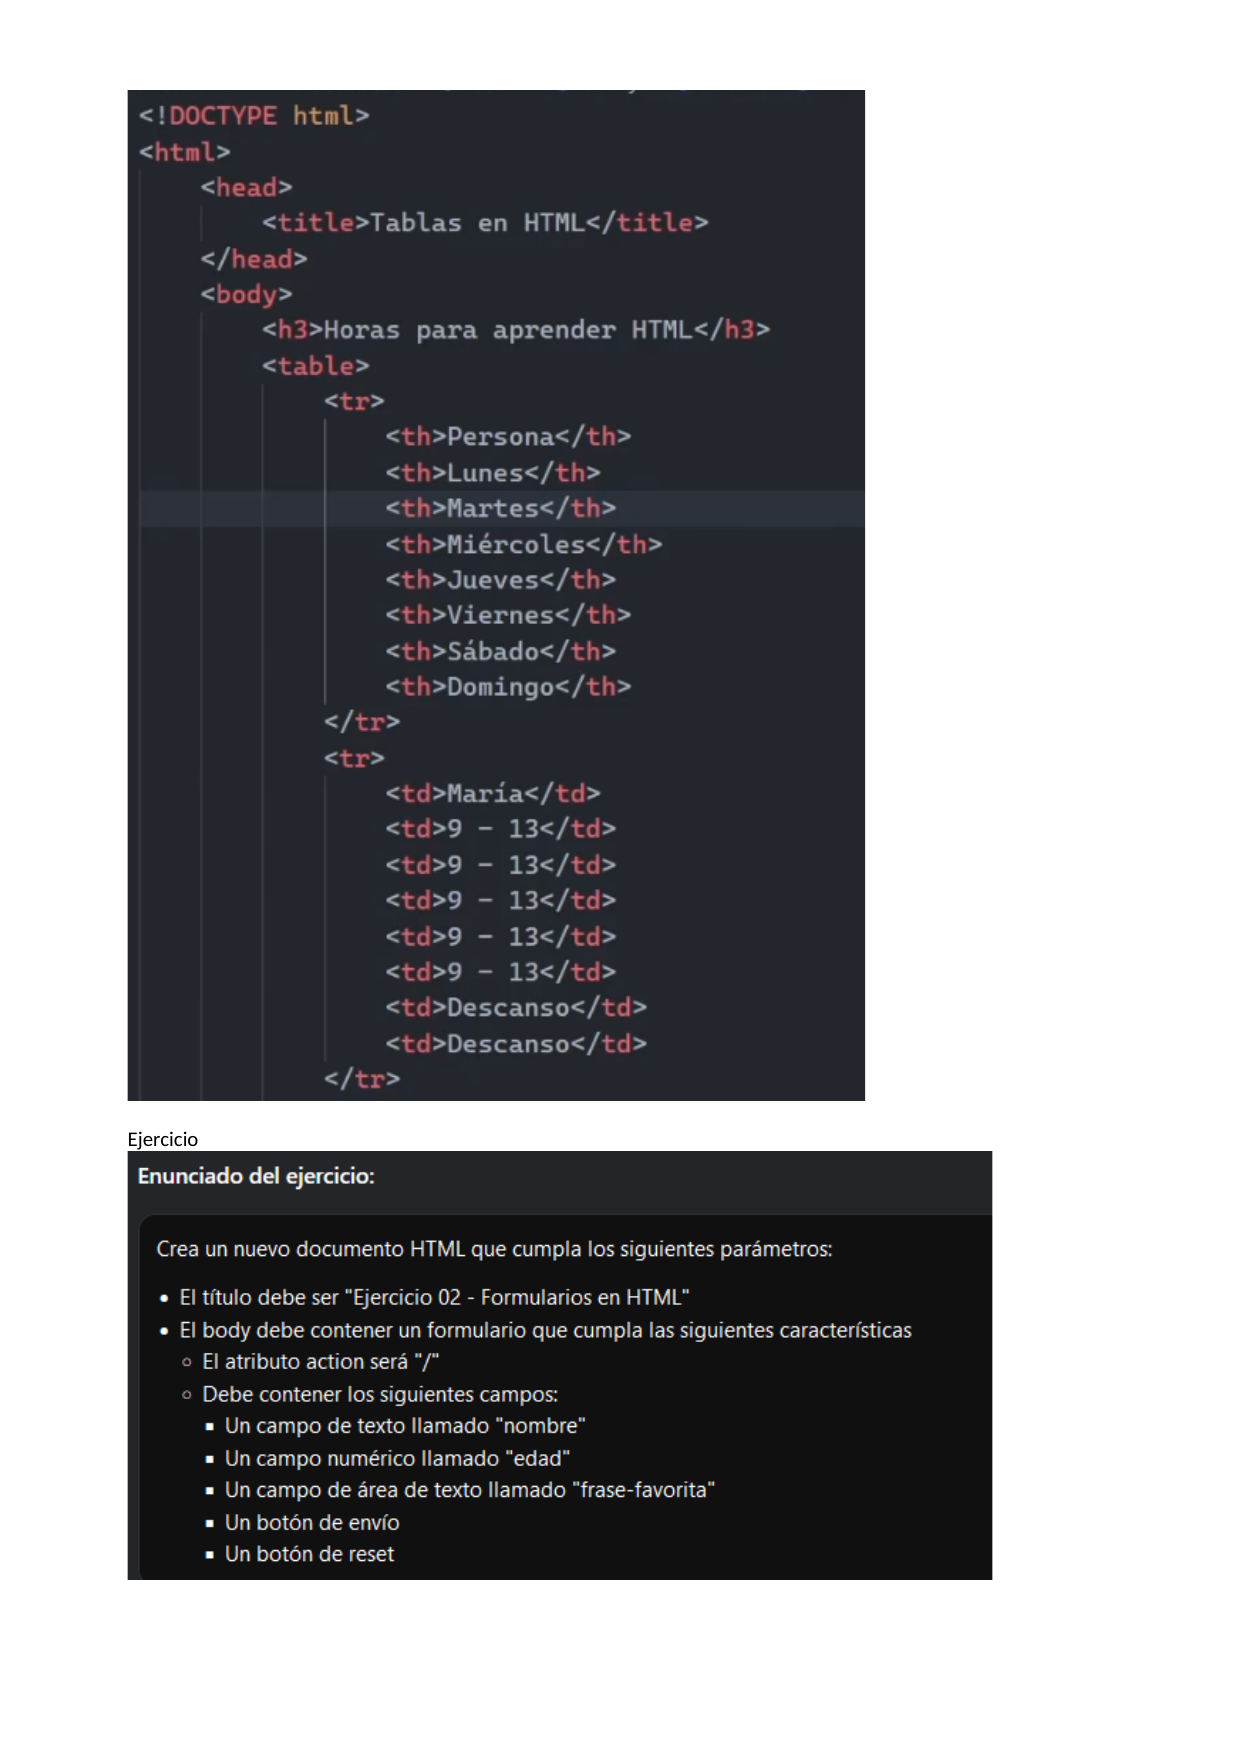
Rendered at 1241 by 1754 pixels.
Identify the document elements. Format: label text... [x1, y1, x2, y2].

picture [127, 1151, 993, 1580]
text Ejercicio [127, 1126, 1113, 1152]
picture [127, 90, 865, 1101]
